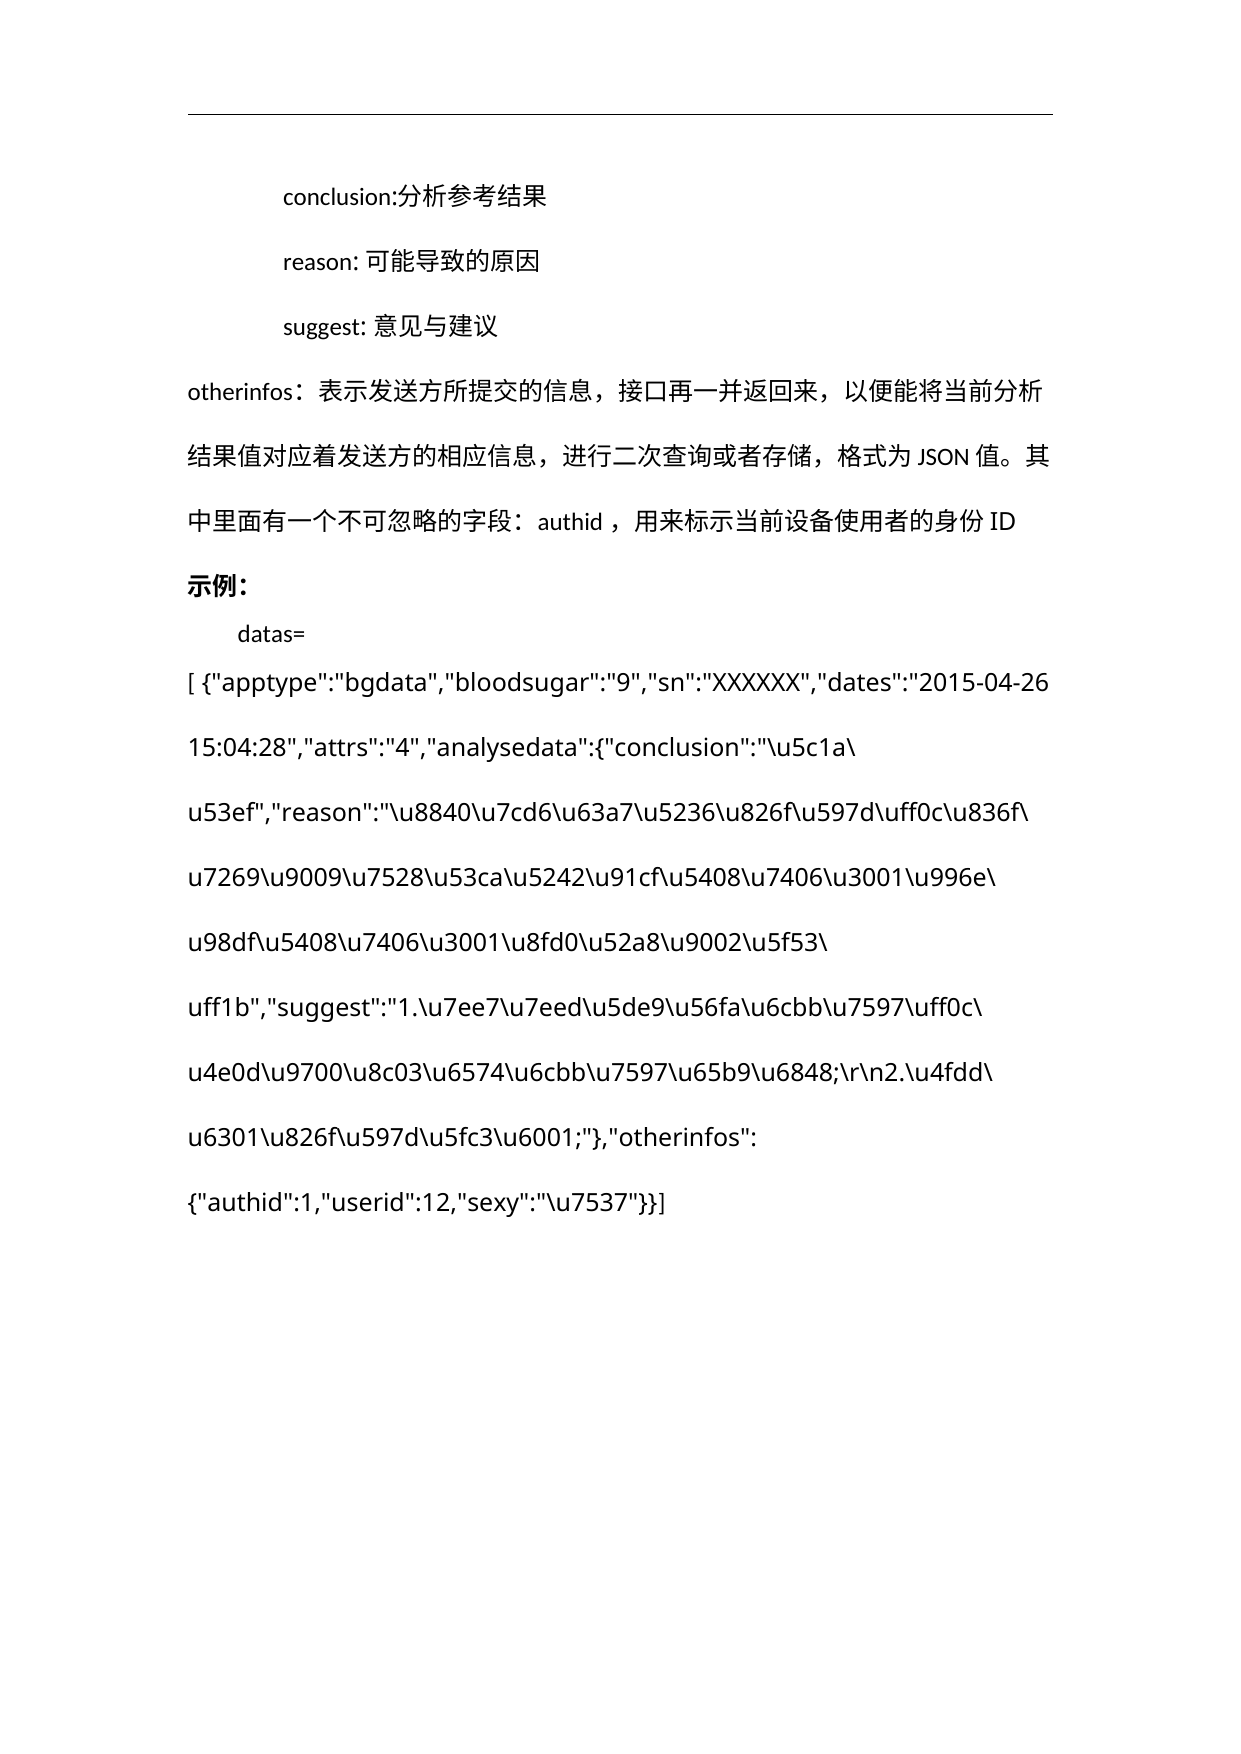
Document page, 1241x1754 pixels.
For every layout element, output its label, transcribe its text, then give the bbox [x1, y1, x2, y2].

text datas=[ {"apptype":"bgdata","bloodsugar":"9","sn":"XXXXXX","dates":"2015-04-26 15:04:28","attrs":"4","analysedata":{"conclusion":"\u5c1a\u53ef","reason":"\u8840\u7cd6\u63a7\u5236\u826f\u597d\uff0c\u836f\u7269\u9009\u7528\u53ca\u5242\u91cf\u5408\u7406\u3001\u996e\u98df\u5408\u7406\u3001\u8fd0\u52a8\u9002\u5f53\uff1b","suggest":"1.\u7ee7\u7eed\u5de9\u56fa\u6cbb\u7597\uff0c\u4e0d\u9700\u8c03\u6574\u6cbb\u7597\u65b9\u6848;\r\n2.\u4fdd\u6301\u826f\u597d\u5fc3\u6001;"},"otherinfos":{"authid":1,"userid":12,"sexy":"\u7537"}}] [187, 617, 1053, 1234]
text reason: 可能导致的原因 [187, 227, 1053, 292]
text 示例： [187, 552, 1053, 617]
text otherinfos：表示发送方所提交的信息，接口再一并返回来，以便能将当前分析结果值对应着发送方的相应信息，进行二次查询或者存储，格式为JSON值。其中里面有一个不可忽略的字段：authid ，用来标示当前设备使用者的身份ID [187, 357, 1053, 552]
text suggest: 意见与建议 [187, 292, 1053, 357]
text conclusion:分析参考结果 [187, 162, 1053, 227]
